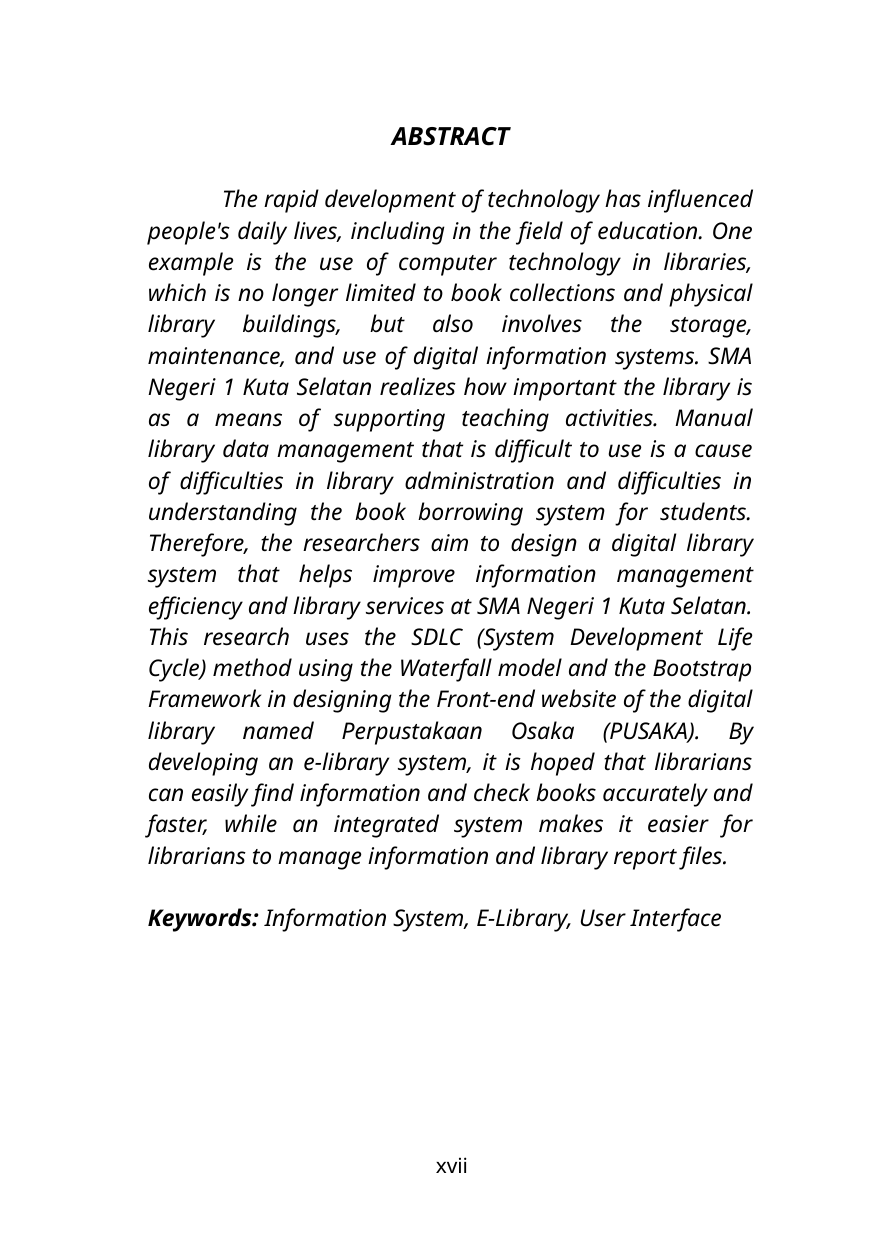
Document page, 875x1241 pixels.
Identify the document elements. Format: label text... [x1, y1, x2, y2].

text Keywords: Information System, E-Library, User Interface [148, 902, 756, 933]
text The rapid development of technology has influenced people's daily lives, including in the field of education. One example is the use of computer technology in libraries, which is no longer limited to book collections and physical library buildings, but also involves the storage, maintenance, and use of digital information systems. SMA Negeri 1 Kuta Selatan realizes how important the library is as a means of supporting teaching activities. Manual library data management that is difficult to use is a cause of difficulties in library administration and difficulties in understanding the book borrowing system for students. Therefore, the researchers aim to design a digital library system that helps improve information management efficiency and library services at SMA Negeri 1 Kuta Selatan. This research uses the SDLC (System Development Life Cycle) method using the Waterfall model and the Bootstrap Framework in designing the Front-end website of the digital library named Perpustakaan Osaka (PUSAKA). By developing an e-library system, it is hoped that librarians can easily find information and check books accurately and faster, while an integrated system makes it easier for librarians to manage information and library report files. [148, 183, 756, 871]
subtitle ABSTRACT [148, 118, 756, 152]
